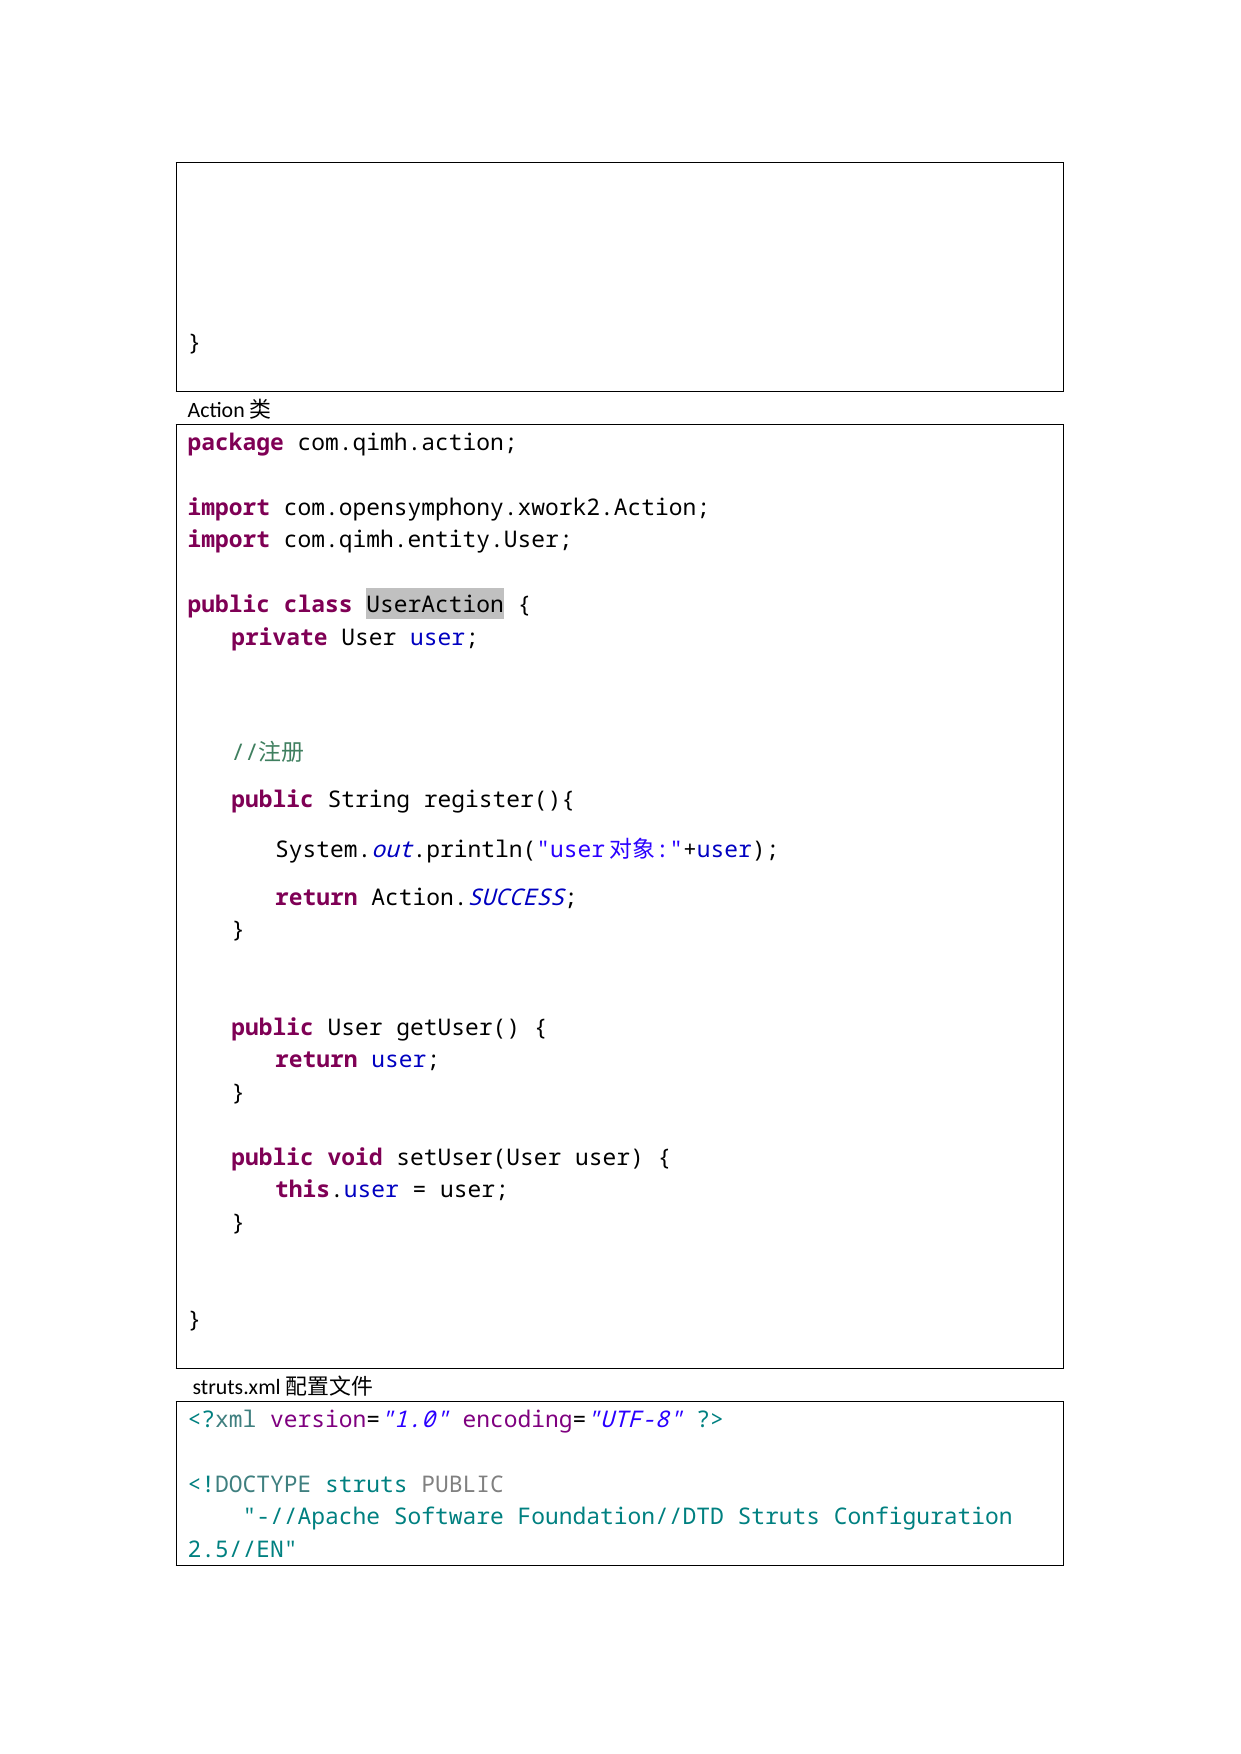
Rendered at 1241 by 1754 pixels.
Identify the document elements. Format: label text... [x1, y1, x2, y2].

table_header package com.qimh.action; import com.opensymphony.xwork2.Action; import com.qimh.entity.User; public class UserAction { private User user; //注册 public String register(){ System.out.println("user对象:"+user); return Action.SUCCESS; } public User getUser() { return user; } public void setUser(User user) { this.user = user; } } [177, 425, 1063, 1368]
text struts.xml 配置文件 [187, 1369, 1053, 1401]
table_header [177, 1402, 1063, 1565]
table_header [177, 163, 1063, 391]
text Action类 [187, 392, 1053, 424]
